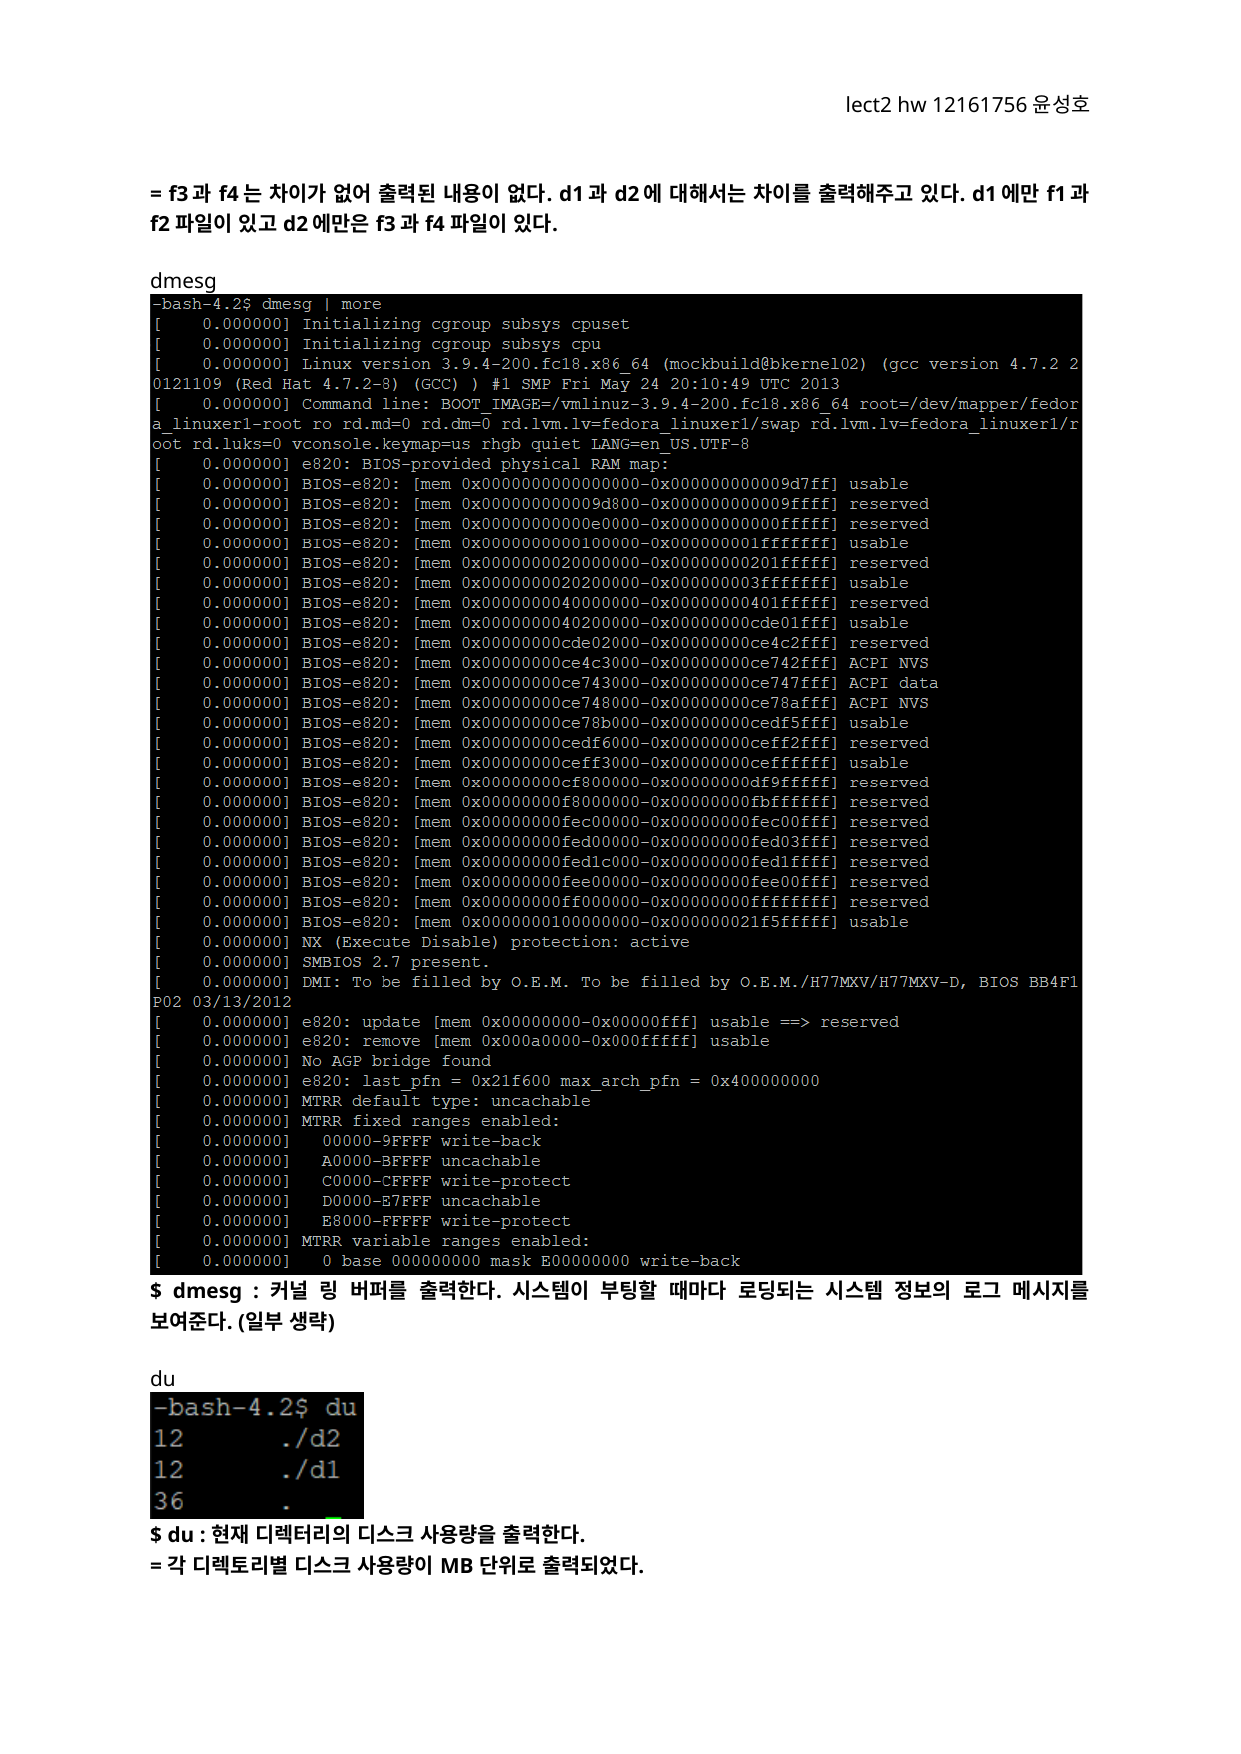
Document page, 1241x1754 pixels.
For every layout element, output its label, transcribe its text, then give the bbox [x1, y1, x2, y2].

text dmesg [150, 266, 1090, 295]
text du [150, 1364, 1090, 1392]
text = 각 디렉토리별 디스크 사용량이 MB 단위로 출력되었다. [150, 1549, 1090, 1579]
text $ dmesg : 커널 링 버퍼를 출력한다. 시스템이 부팅할 때마다 로딩되는 시스템 정보의 로그 메시지를 보여준다. (일부 생략) [150, 1275, 1090, 1335]
picture [150, 1392, 364, 1519]
text $ du : 현재 디렉터리의 디스크 사용량을 출력한다. [150, 1519, 1090, 1549]
text = f3과 f4는 차이가 없어 출력된 내용이 없다. d1과 d2에 대해서는 차이를 출력해주고 있다. d1에만 f1과 f2 파일이 있고 d2에만은 f3과 f4 파일이 있다. [150, 177, 1090, 238]
picture [150, 294, 1083, 1275]
